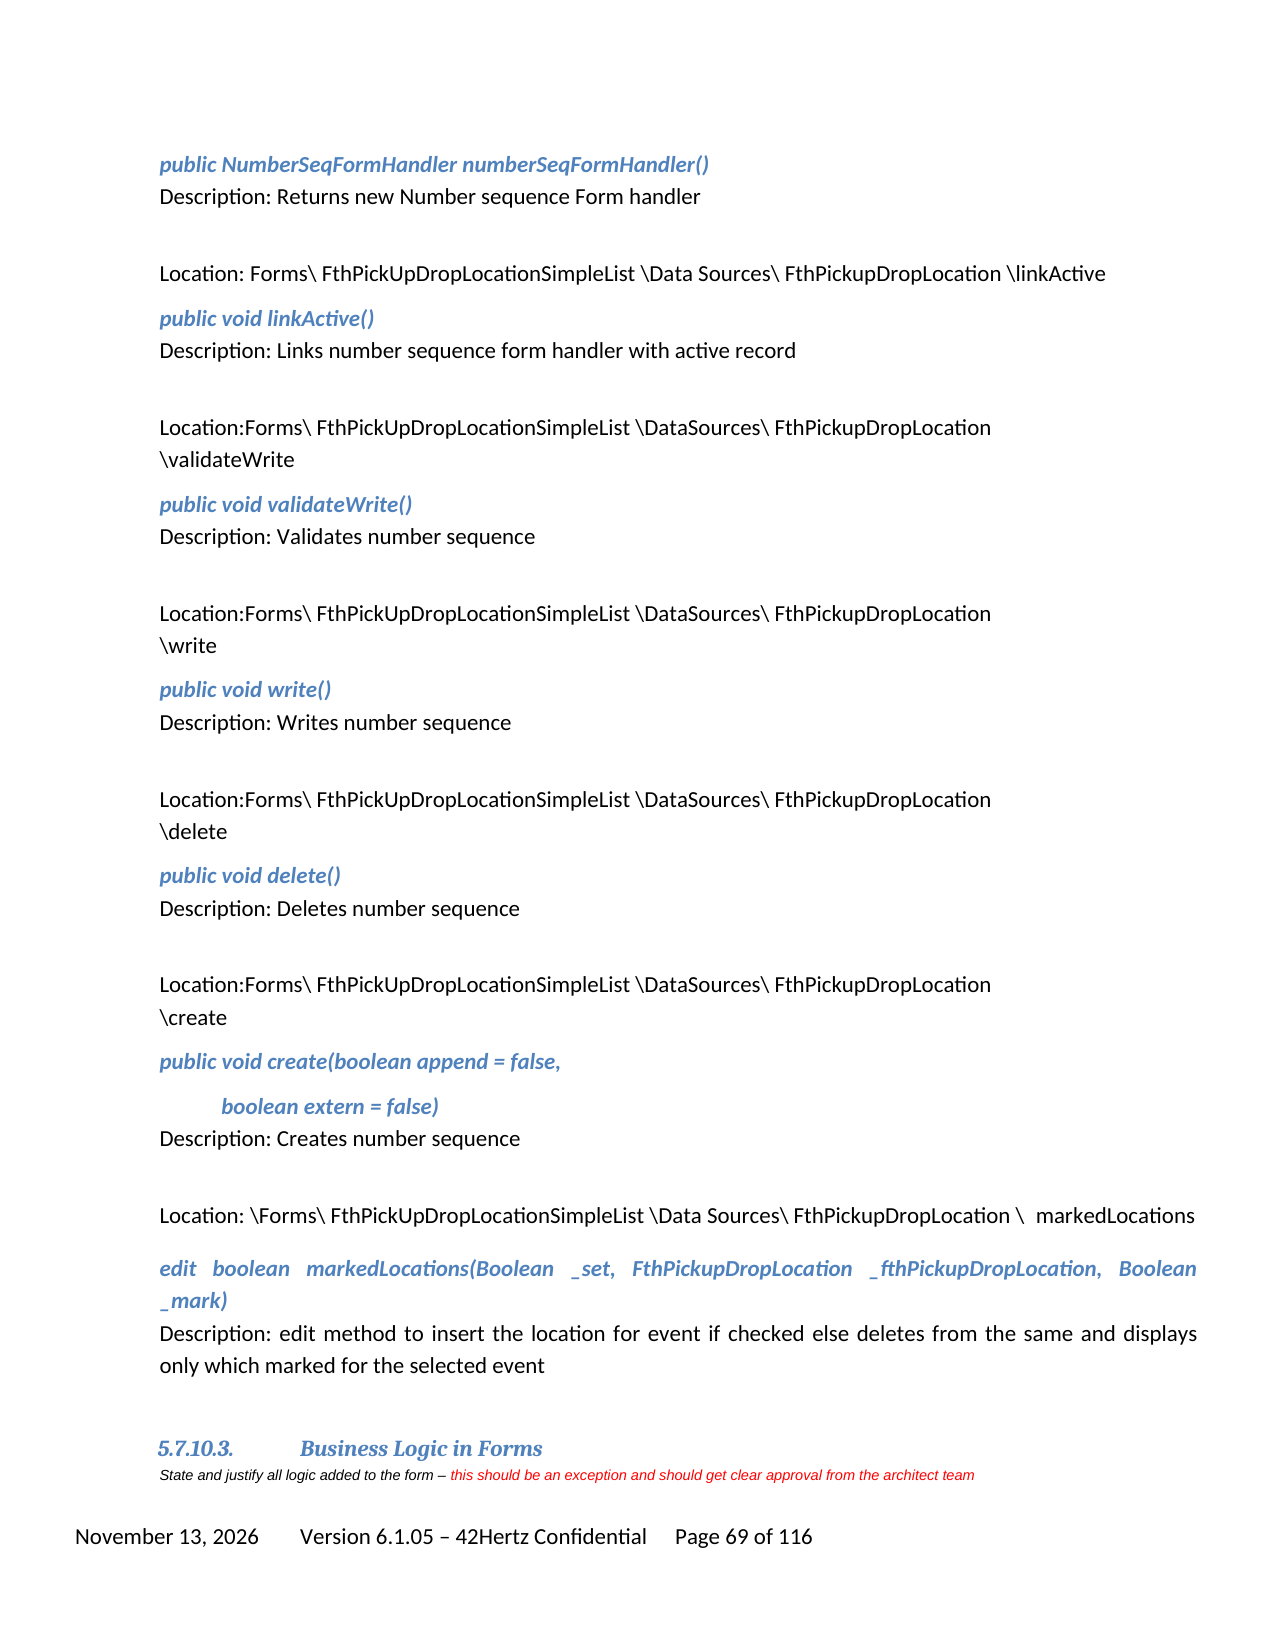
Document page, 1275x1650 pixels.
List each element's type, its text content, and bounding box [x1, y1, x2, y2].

text Description: Links number sequence form handler with active record [159, 336, 1200, 364]
text boolean extern = false) [159, 1092, 1200, 1120]
text public NumberSeqFormHandler numberSeqFormHandler() [159, 150, 1200, 178]
list Location:Forms\ FthPickUpDropLocationSimpleList \DataSources\ FthPickupDropLocation [159, 413, 1200, 441]
text Description: Creates number sequence [159, 1124, 1200, 1152]
list \validateWrite [159, 445, 1200, 473]
list \write [159, 631, 1200, 659]
text Description: Deletes number sequence [159, 894, 1200, 922]
list Location:Forms\ FthPickUpDropLocationSimpleList \DataSources\ FthPickupDropLocation [159, 785, 1200, 813]
text Description: edit method to insert the location for event if checked else deletes from the same and displays only which marked for the selected event [159, 1319, 1200, 1379]
list Location:Forms\ FthPickUpDropLocationSimpleList \DataSources\ FthPickupDropLocation [159, 971, 1200, 999]
list Location:Forms\ FthPickUpDropLocationSimpleList \DataSources\ FthPickupDropLocation [159, 599, 1200, 627]
list Location: Forms\ FthPickUpDropLocationSimpleList \Data Sources\ FthPickupDropLocation \linkActive [159, 259, 1200, 287]
text public void write() [159, 676, 1200, 704]
text State and justify all logic added to the form – this should be an exception and should get clear approval from the architect team [159, 1466, 1200, 1483]
text public void delete() [159, 862, 1200, 889]
text edit boolean markedLocations(Boolean _set, FthPickupDropLocation _fthPickupDropLocation, Boolean _mark) [159, 1254, 1200, 1314]
list \create [159, 1003, 1200, 1031]
subtitle Business Logic in Forms [157, 1436, 1200, 1462]
text Description: Validates number sequence [159, 522, 1200, 550]
list Location: \Forms\ FthPickUpDropLocationSimpleList \Data Sources\ FthPickupDropLocation \ markedLocations [159, 1201, 1200, 1229]
text public void validateWrite() [159, 490, 1200, 518]
list \delete [159, 817, 1200, 845]
text Description: Returns new Number sequence Form handler [159, 182, 1200, 210]
text public void create(boolean append = false, [159, 1047, 1200, 1076]
text public void linkActive() [159, 304, 1200, 332]
text Description: Writes number sequence [159, 708, 1200, 736]
